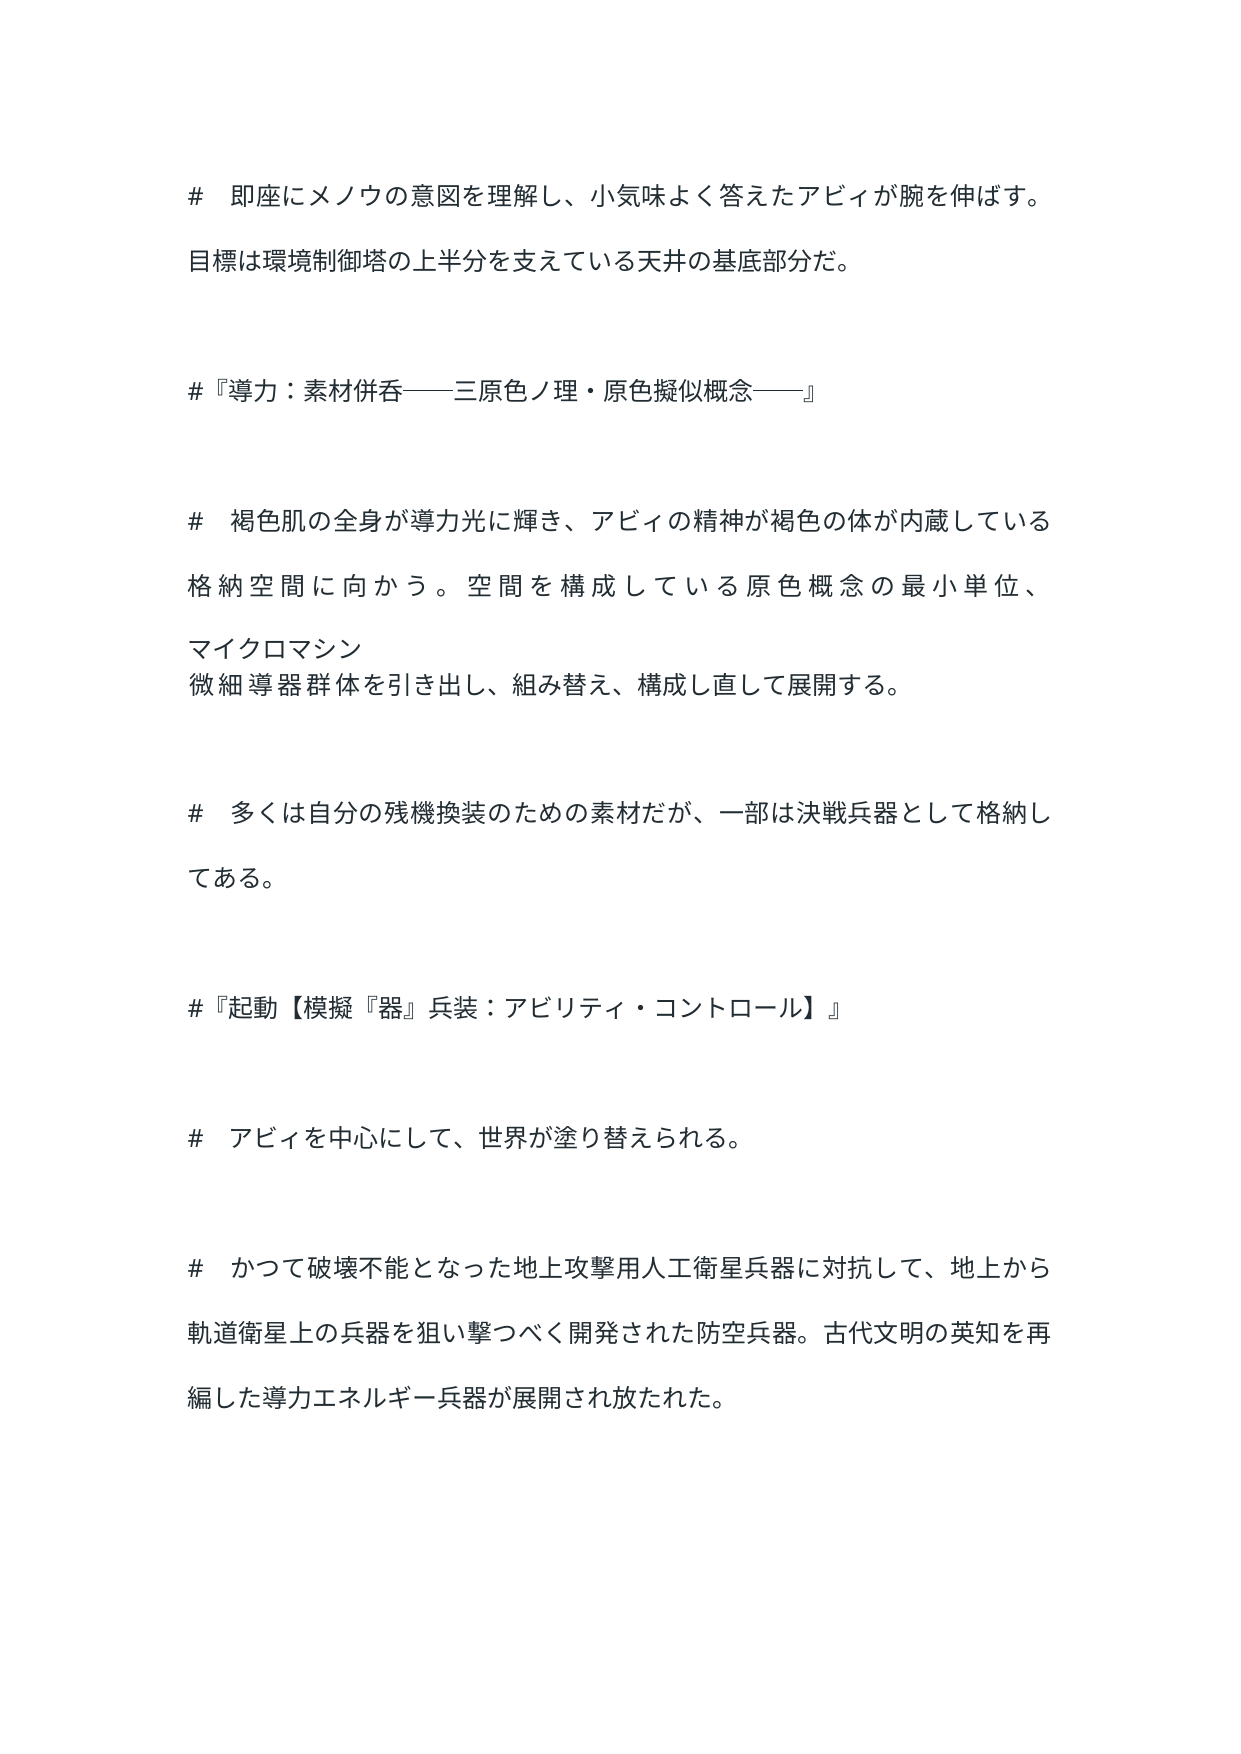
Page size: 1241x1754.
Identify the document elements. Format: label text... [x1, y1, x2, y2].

text # 多くは自分の残機換装のための素材だが、一部は決戦兵器として格納してある。 [187, 779, 1053, 909]
text #『起動【模擬『器』兵装：アビリティ・コントロール】』 [187, 974, 1053, 1039]
text # 褐色肌の全身が導力光に輝き、アビィの精神が褐色の体が内蔵している格納空間に向かう。空間を構成している原色概念の最小単位、を引き出し、組み替え、構成し直して展開する。 [187, 487, 1053, 714]
text # かつて破壊不能となった地上攻撃用人工衛星兵器に対抗して、地上から軌道衛星上の兵器を狙い撃つべく開発された防空兵器。古代文明の英知を再編した導力エネルギー兵器が展開され放たれた。 [187, 1234, 1053, 1429]
text #『導力：素材併呑──三原色ノ理・原色擬似概念──』 [187, 357, 1053, 422]
text # 即座にメノウの意図を理解し、小気味よく答えたアビィが腕を伸ばす。目標は環境制御塔の上半分を支えている天井の基底部分だ。 [187, 162, 1053, 292]
text # アビィを中心にして、世界が塗り替えられる。 [187, 1104, 1053, 1169]
